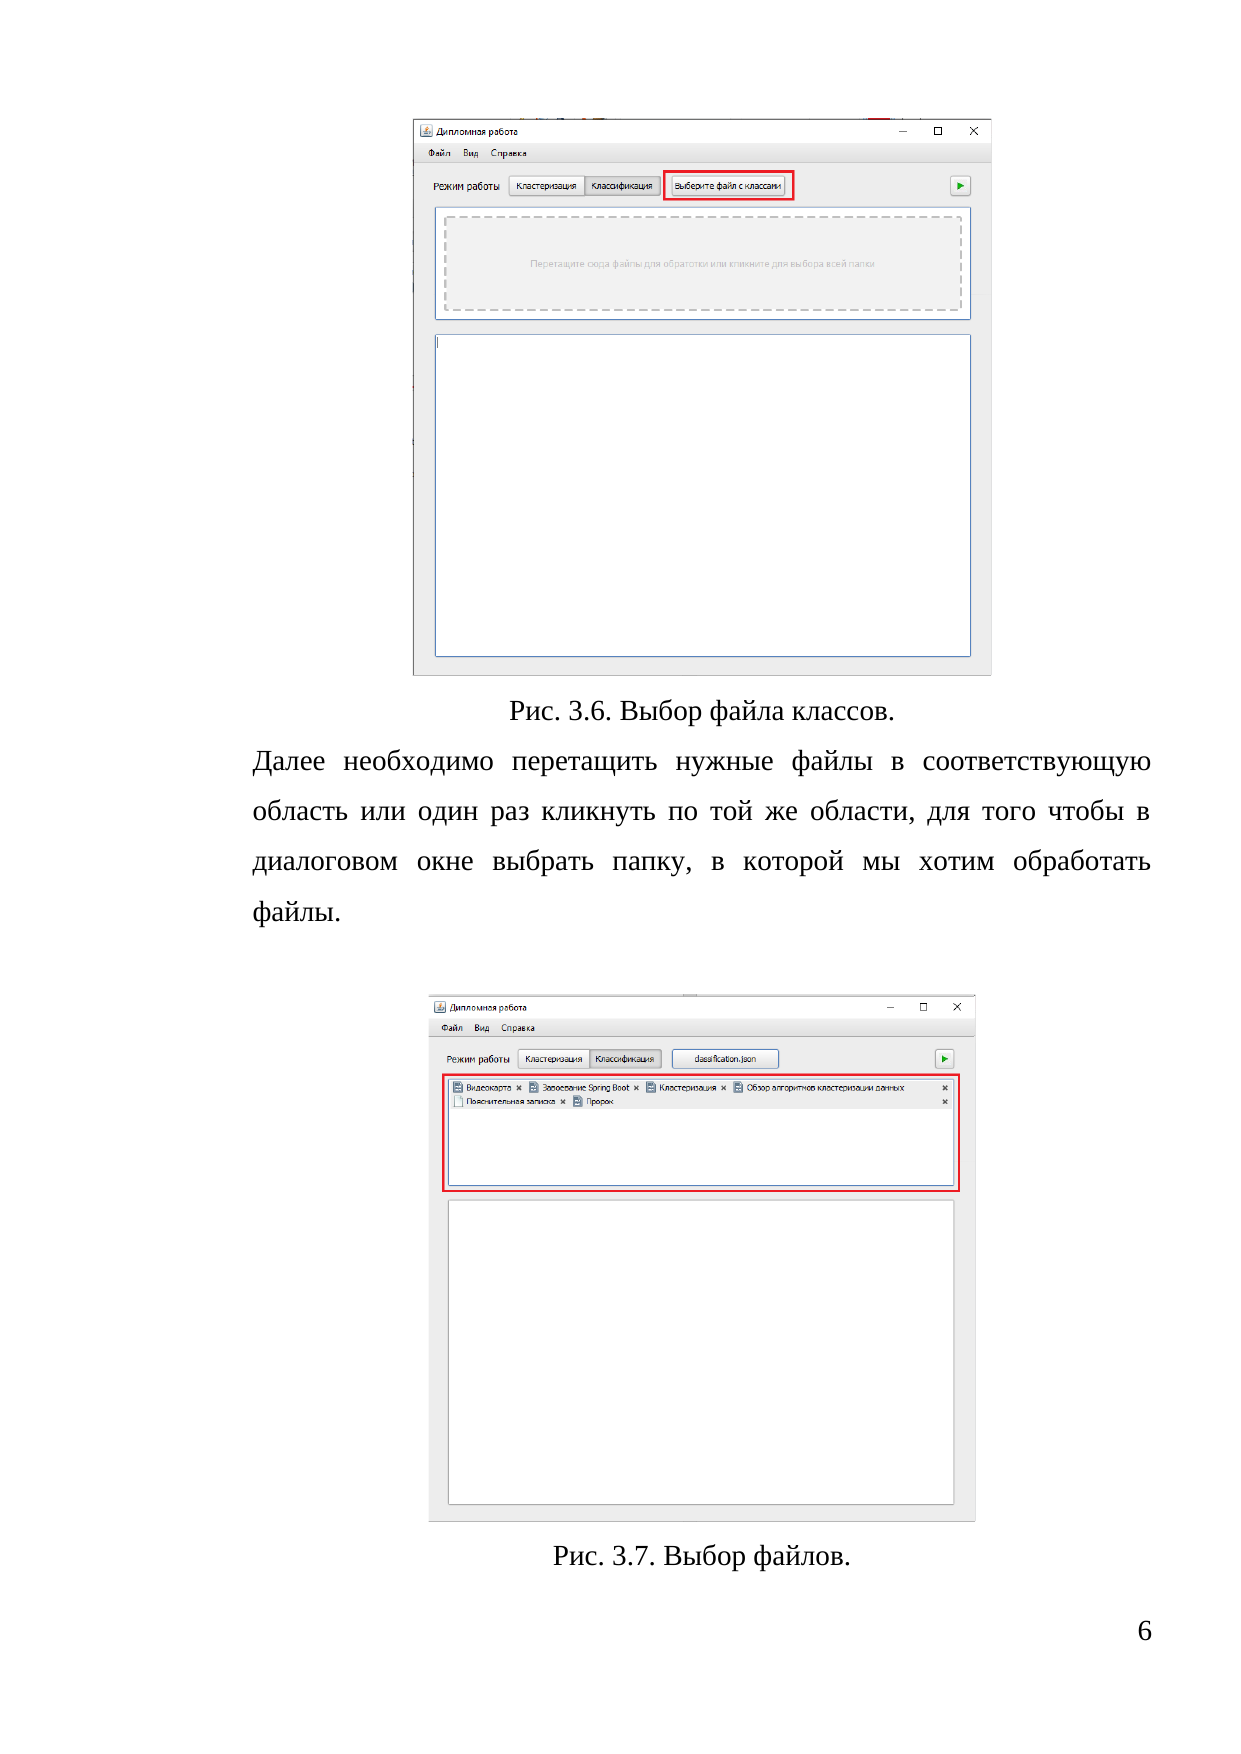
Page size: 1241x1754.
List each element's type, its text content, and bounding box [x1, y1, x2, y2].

list Далее необходимо перетащить нужные файлы в соответствующую область или один раз кликнуть по той же области, для того чтобы в диалоговом окне выбрать папку, в которой мы хотим обработать файлы. [252, 743, 1152, 927]
picture [428, 994, 976, 1522]
list Рис. 3.7. Выбор файлов. [252, 1538, 1152, 1571]
picture [412, 118, 992, 676]
